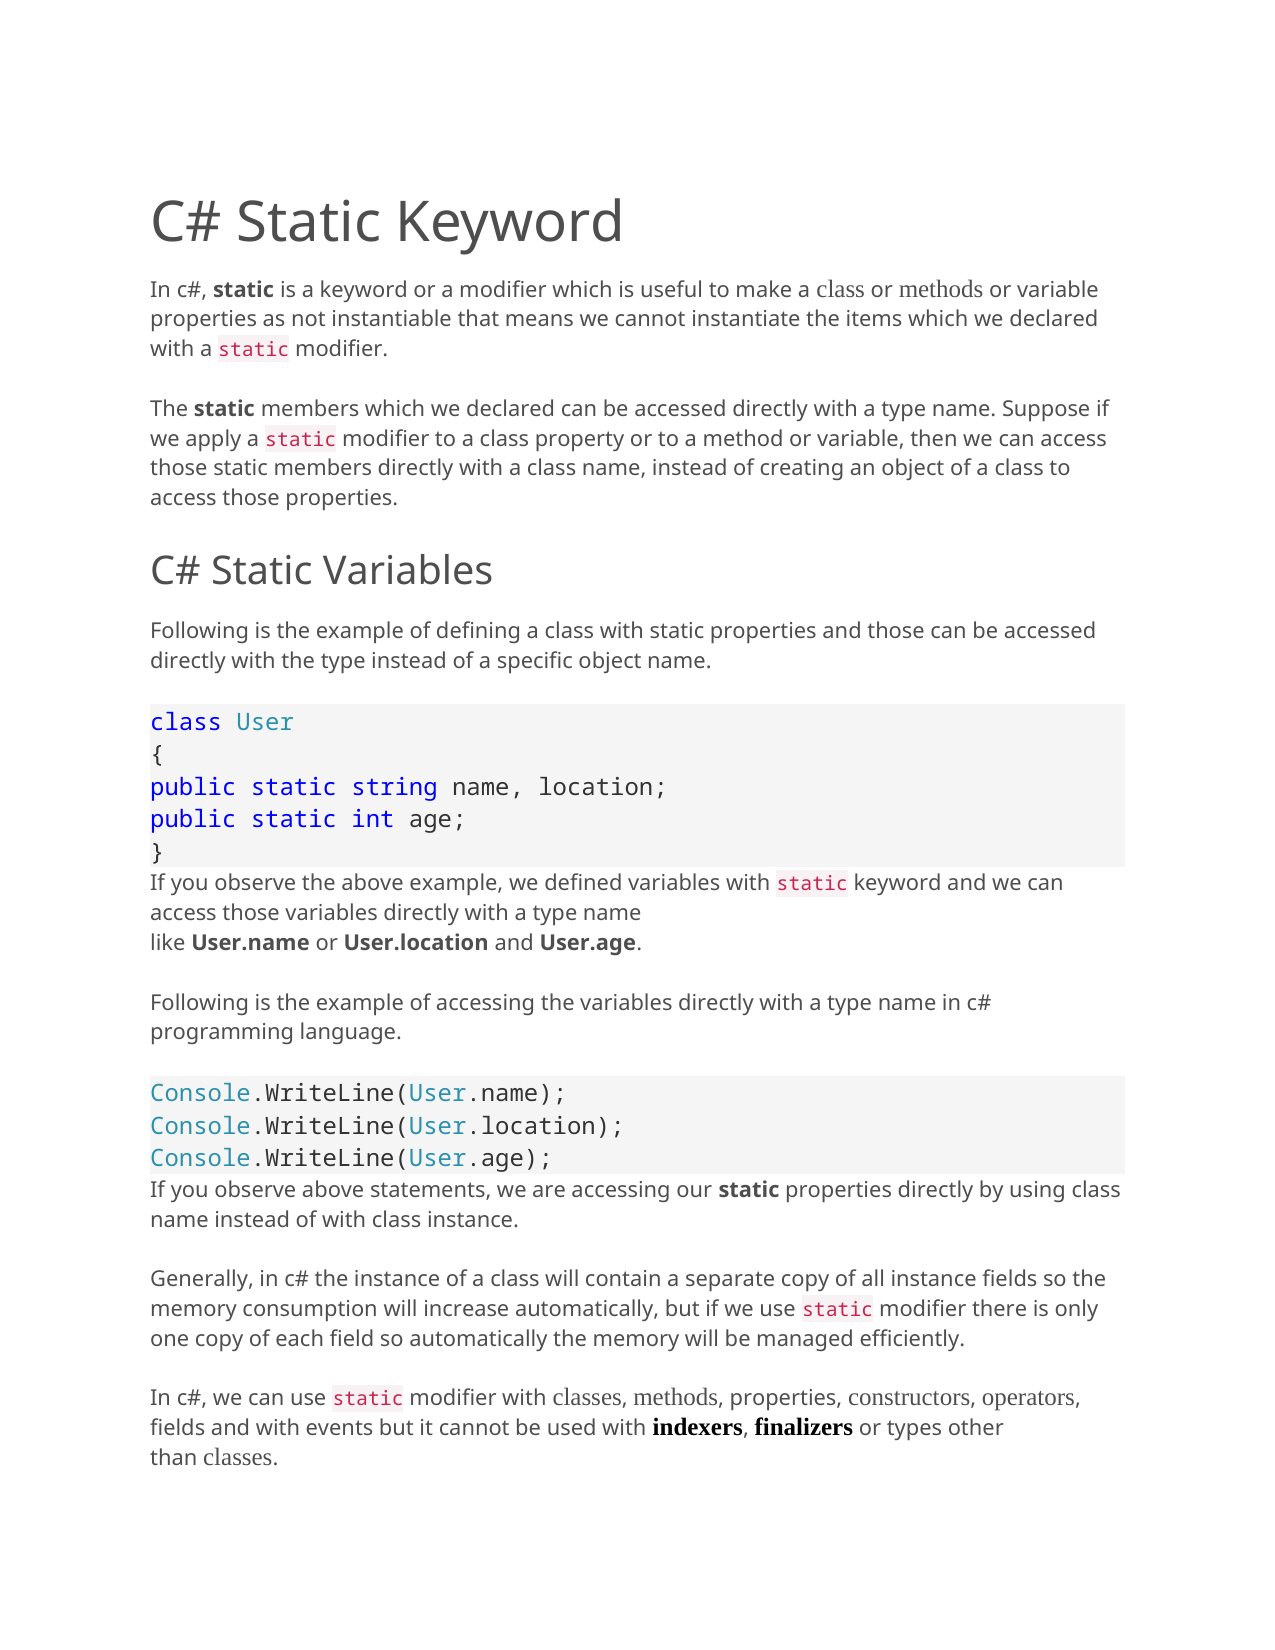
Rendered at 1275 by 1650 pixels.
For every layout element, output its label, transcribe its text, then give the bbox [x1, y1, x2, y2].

text C# Static Keyword [150, 181, 1125, 258]
text Following is the example of defining a class with static properties and those can be accessed directly with the type instead of a specific object name. [150, 615, 1125, 674]
text Console.WriteLine(User.age); [150, 1141, 1125, 1174]
text } [150, 835, 1125, 867]
text If you observe the above example, we defined variables with static keyword and we can access those variables directly with a type name like User.name or User.location and User.age. [150, 867, 1125, 957]
text In c#, we can use static modifier with classes, methods, properties, constructors, operators, fields and with events but it cannot be used with indexers, finalizers or types other than classes. [150, 1382, 1125, 1472]
text The static members which we declared can be accessed directly with a type name. Suppose if we apply a static modifier to a class property or to a method or variable, then we can access those static members directly with a class name, instead of creating an object of a class to access those properties. [150, 393, 1125, 512]
subtitle C# Static Variables [150, 531, 1125, 596]
text public static int age; [150, 802, 1125, 835]
text In c#, static is a keyword or a modifier which is useful to make a class or methods or variable properties as not instantiable that means we cannot instantiate the items which we declared with a static modifier. [150, 273, 1125, 363]
text public static string name, location; [150, 769, 1125, 802]
text Console.WriteLine(User.location); [150, 1108, 1125, 1141]
text class User [150, 704, 1125, 737]
text Console.WriteLine(User.name); [150, 1076, 1125, 1108]
text Following is the example of accessing the variables directly with a type name in c# programming language. [150, 987, 1125, 1046]
text { [150, 737, 1125, 769]
text If you observe above statements, we are accessing our static properties directly by using class name instead of with class instance. [150, 1174, 1125, 1233]
text Generally, in c# the instance of a class will contain a separate copy of all instance fields so the memory consumption will increase automatically, but if we use static modifier there is only one copy of each field so automatically the memory will be managed efficiently. [150, 1263, 1125, 1352]
